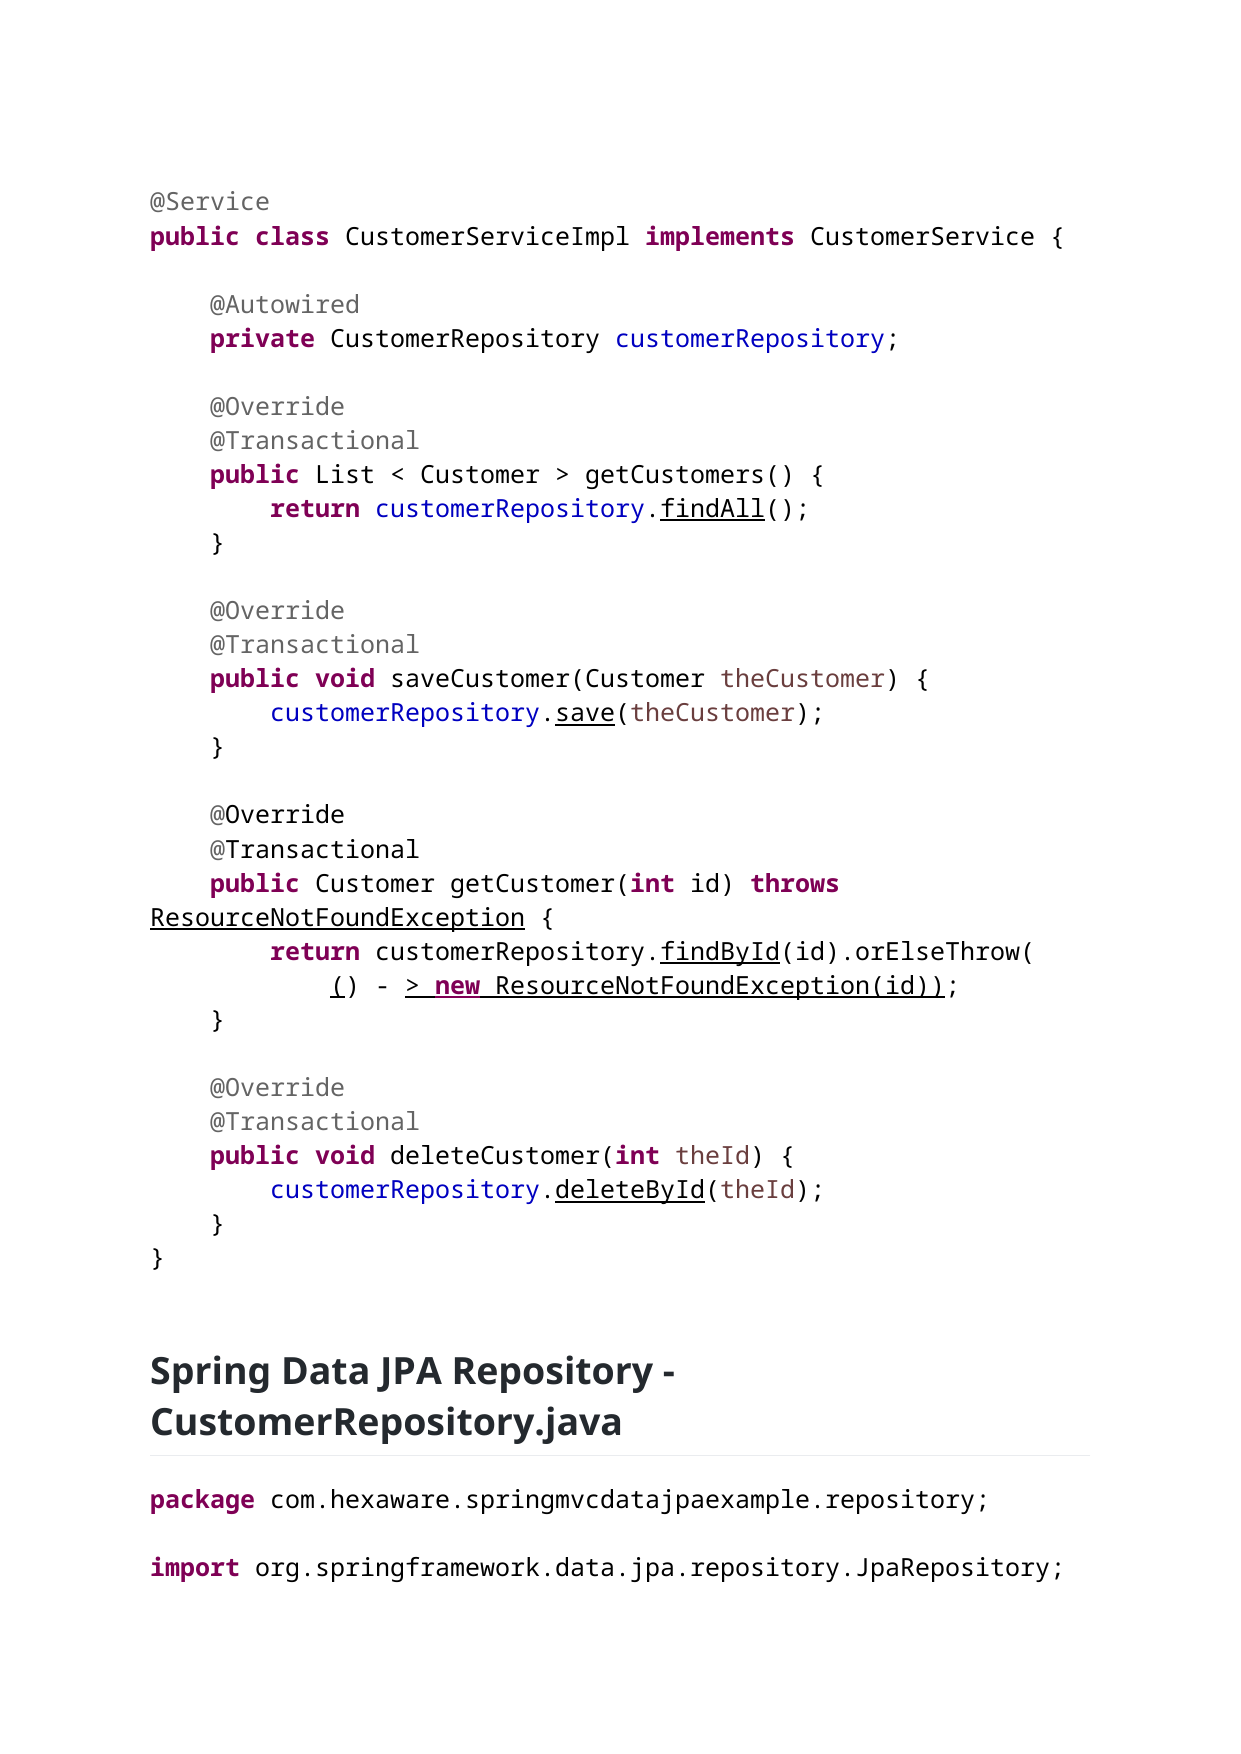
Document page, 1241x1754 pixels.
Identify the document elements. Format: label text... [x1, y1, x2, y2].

text public List < Customer > getCustomers() { [150, 457, 1090, 491]
text } [150, 729, 1090, 763]
subtitle Spring Data JPA Repository - CustomerRepository.java [150, 1344, 1090, 1455]
text private CustomerRepository customerRepository; [150, 320, 1090, 354]
text public class CustomerServiceImpl implements CustomerService { [150, 218, 1090, 252]
text () - > new ResourceNotFoundException(id)); [150, 967, 1090, 1002]
text @Override [150, 388, 1090, 422]
text package com.hexaware.springmvcdatajpaexample.repository; [150, 1481, 1090, 1516]
text @Autowired [150, 286, 1090, 320]
text @Override [150, 797, 1090, 831]
text public void saveCustomer(Customer theCustomer) { [150, 661, 1090, 695]
text } [150, 1240, 1090, 1274]
text @Transactional [150, 1104, 1090, 1138]
text } [150, 525, 1090, 559]
text return customerRepository.findById(id).orElseThrow( [150, 933, 1090, 967]
text customerRepository.save(theCustomer); [150, 695, 1090, 729]
text @Override [150, 1070, 1090, 1104]
text public Customer getCustomer(int id) throws ResourceNotFoundException { [150, 865, 1090, 933]
text @Transactional [150, 627, 1090, 661]
text } [150, 1206, 1090, 1240]
text import org.springframework.data.jpa.repository.JpaRepository; [150, 1549, 1090, 1584]
text @Service [150, 184, 1090, 218]
text @Transactional [150, 422, 1090, 457]
text @Transactional [150, 831, 1090, 865]
text public void deleteCustomer(int theId) { [150, 1138, 1090, 1172]
text return customerRepository.findAll(); [150, 491, 1090, 525]
text @Override [150, 593, 1090, 627]
text customerRepository.deleteById(theId); [150, 1172, 1090, 1206]
text } [150, 1002, 1090, 1036]
